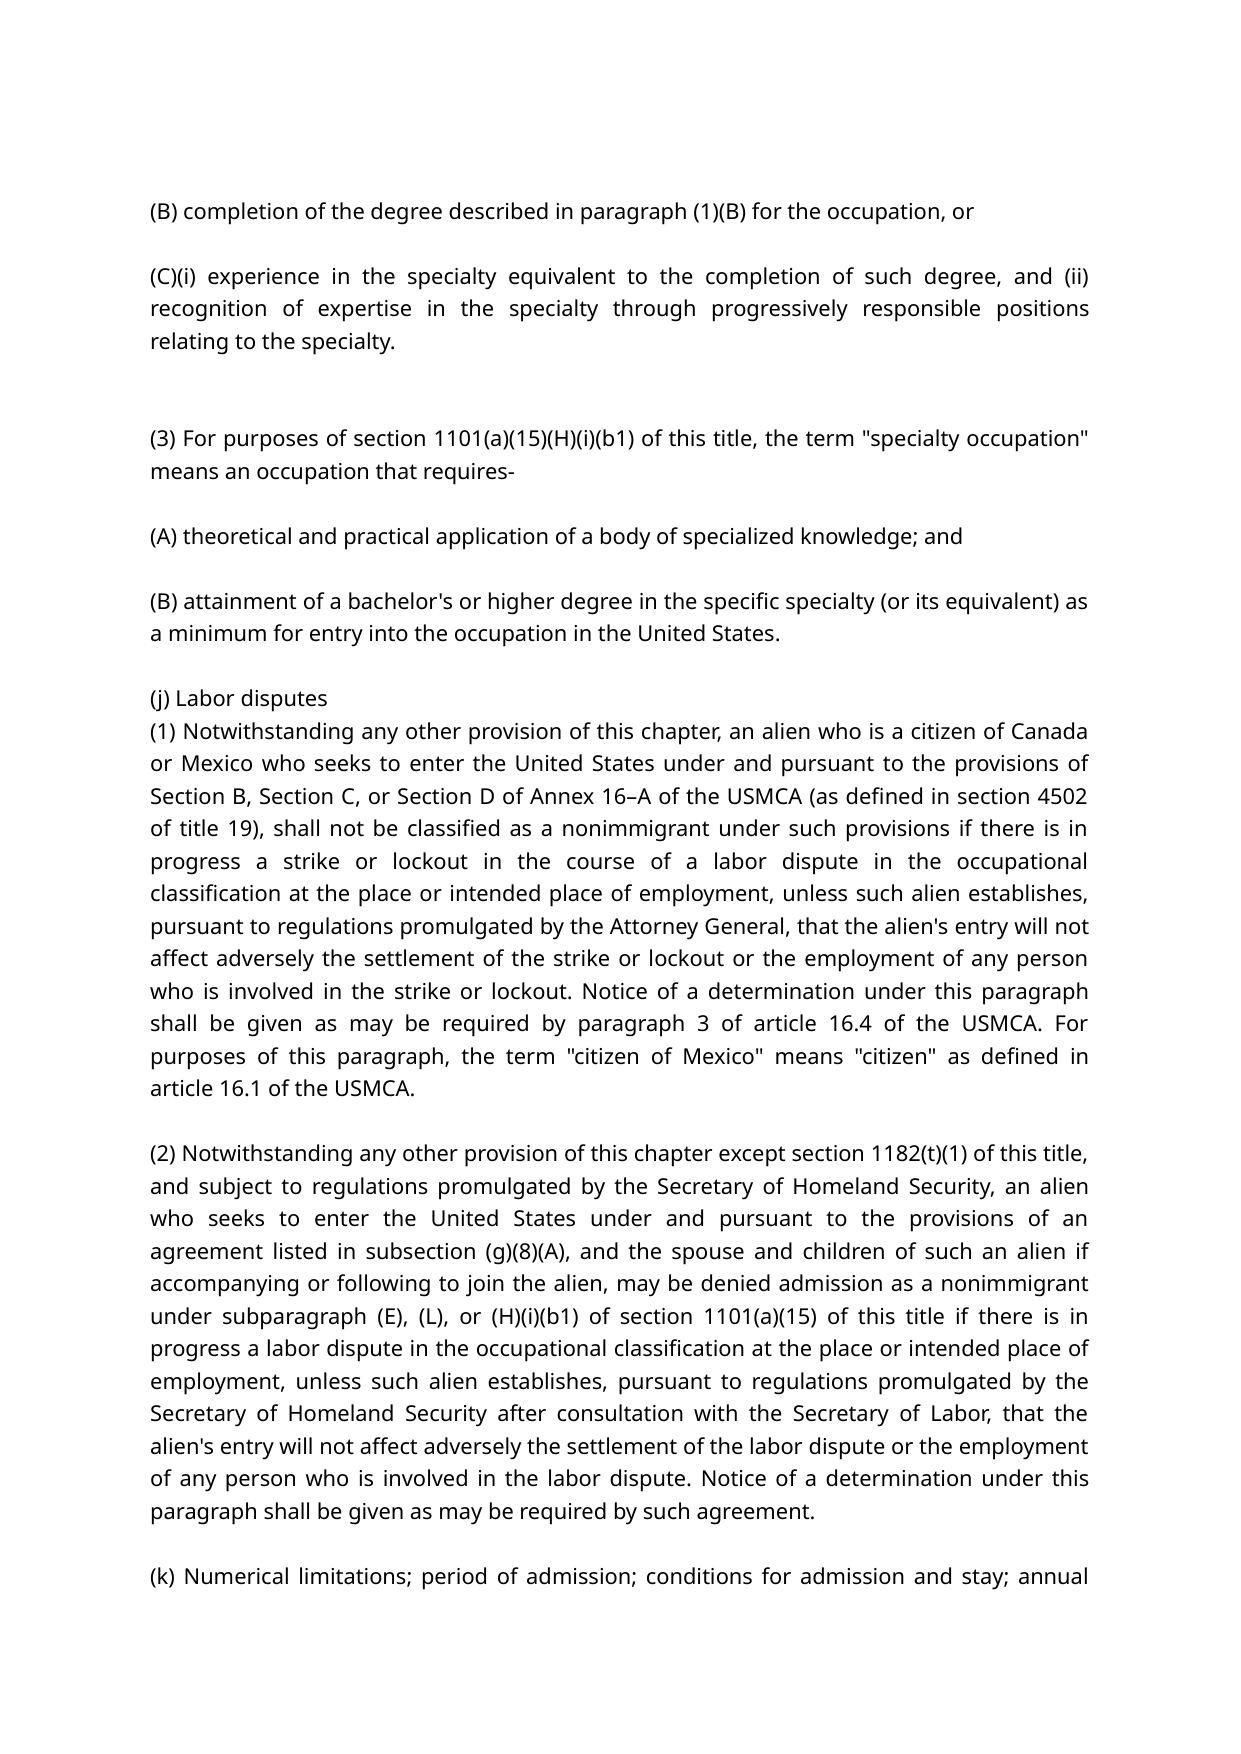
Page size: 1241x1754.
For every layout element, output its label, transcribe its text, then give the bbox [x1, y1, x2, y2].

text (1) Notwithstanding any other provision of this chapter, an alien who is a citizen of Canada or Mexico who seeks to enter the United States under and pursuant to the provisions of Section B, Section C, or Section D of Annex 16–A of the USMCA (as defined in section 4502 of title 19), shall not be classified as a nonimmigrant under such provisions if there is in progress a strike or lockout in the course of a labor dispute in the occupational classification at the place or intended place of employment, unless such alien establishes, pursuant to regulations promulgated by the Attorney General, that the alien's entry will not affect adversely the settlement of the strike or lockout or the employment of any person who is involved in the strike or lockout. Notice of a determination under this paragraph shall be given as may be required by paragraph 3 of article 16.4 of the USMCA. For purposes of this paragraph, the term "citizen of Mexico" means "citizen" as defined in article 16.1 of the USMCA. [150, 714, 1090, 1104]
text (A) theoretical and practical application of a body of specialized knowledge; and [150, 519, 1090, 552]
text (C)(i) experience in the specialty equivalent to the completion of such degree, and (ii) recognition of expertise in the specialty through progressively responsible positions relating to the specialty. [150, 259, 1090, 357]
text (B) attainment of a bachelor's or higher degree in the specific specialty (or its equivalent) as a minimum for entry into the occupation in the United States. [150, 584, 1090, 649]
text (j) Labor disputes [150, 682, 1090, 714]
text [150, 1559, 1090, 1592]
text (3) For purposes of section 1101(a)(15)(H)(i)(b1) of this title, the term "specialty occupation" means an occupation that requires- [150, 422, 1090, 487]
text (2) Notwithstanding any other provision of this chapter except section 1182(t)(1) of this title, and subject to regulations promulgated by the Secretary of Homeland Security, an alien who seeks to enter the United States under and pursuant to the provisions of an agreement listed in subsection (g)(8)(A), and the spouse and children of such an alien if accompanying or following to join the alien, may be denied admission as a nonimmigrant under subparagraph (E), (L), or (H)(i)(b1) of section 1101(a)(15) of this title if there is in progress a labor dispute in the occupational classification at the place or intended place of employment, unless such alien establishes, pursuant to regulations promulgated by the Secretary of Homeland Security after consultation with the Secretary of Labor, that the alien's entry will not affect adversely the settlement of the labor dispute or the employment of any person who is involved in the labor dispute. Notice of a determination under this paragraph shall be given as may be required by such agreement. [150, 1137, 1090, 1527]
text (B) completion of the degree described in paragraph (1)(B) for the occupation, or [150, 194, 1090, 227]
